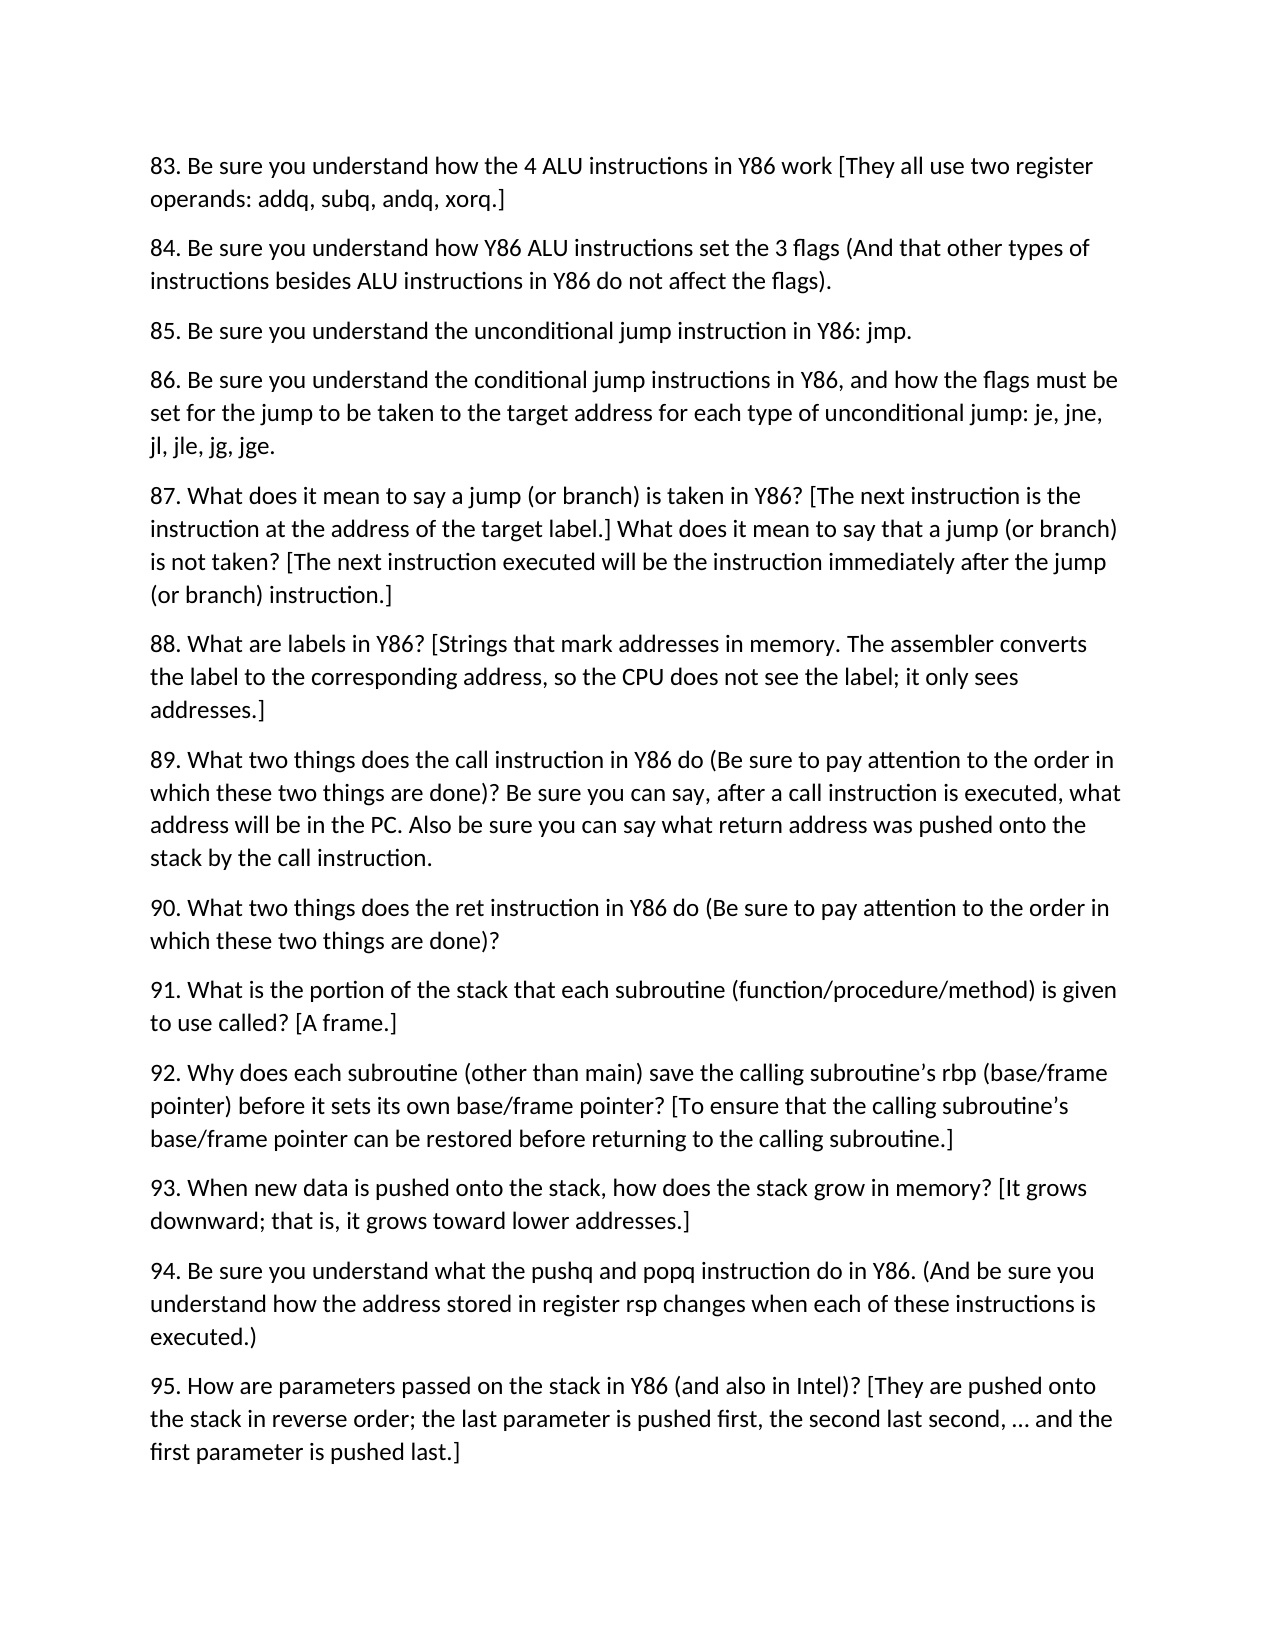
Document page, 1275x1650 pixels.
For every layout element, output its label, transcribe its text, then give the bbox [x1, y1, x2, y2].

text 83. Be sure you understand how the 4 ALU instructions in Y86 work [They all use two register operands: addq, subq, andq, xorq.] [150, 150, 1125, 213]
text 89. What two things does the call instruction in Y86 do (Be sure to pay attention to the order in which these two things are done)? Be sure you can say, after a call instruction is executed, what address will be in the PC. Also be sure you can say what return address was pushed onto the stack by the call instruction. [150, 744, 1125, 873]
text 95. How are parameters passed on the stack in Y86 (and also in Intel)? [They are pushed onto the stack in reverse order; the last parameter is pushed first, the second last second, … and the first parameter is pushed last.] [150, 1370, 1125, 1467]
text 87. What does it mean to say a jump (or branch) is taken in Y86? [The next instruction is the instruction at the address of the target label.] What does it mean to say that a jump (or branch) is not taken? [The next instruction executed will be the instruction immediately after the jump (or branch) instruction.] [150, 480, 1125, 609]
text 92. Why does each subroutine (other than main) save the calling subroutine’s rbp (base/frame pointer) before it sets its own base/frame pointer? [To ensure that the calling subroutine’s base/frame pointer can be restored before returning to the calling subroutine.] [150, 1057, 1125, 1153]
text 94. Be sure you understand what the pushq and popq instruction do in Y86. (And be sure you understand how the address stored in register rsp changes when each of these instructions is executed.) [150, 1255, 1125, 1351]
text 86. Be sure you understand the conditional jump instructions in Y86, and how the flags must be set for the jump to be taken to the target address for each type of unconditional jump: je, jne, jl, jle, jg, jge. [150, 364, 1125, 461]
text 93. When new data is pushed onto the stack, how does the stack grow in memory? [It grows downward; that is, it grows toward lower addresses.] [150, 1172, 1125, 1236]
text 85. Be sure you understand the unconditional jump instruction in Y86: jmp. [150, 315, 1125, 346]
text 84. Be sure you understand how Y86 ALU instructions set the 3 flags (And that other types of instructions besides ALU instructions in Y86 do not affect the flags). [150, 232, 1125, 296]
text 90. What two things does the ret instruction in Y86 do (Be sure to pay attention to the order in which these two things are done)? [150, 892, 1125, 956]
text 91. What is the portion of the stack that each subroutine (function/procedure/method) is given to use called? [A frame.] [150, 974, 1125, 1038]
text 88. What are labels in Y86? [Strings that mark addresses in memory. The assembler converts the label to the corresponding address, so the CPU does not see the label; it only sees addresses.] [150, 628, 1125, 725]
